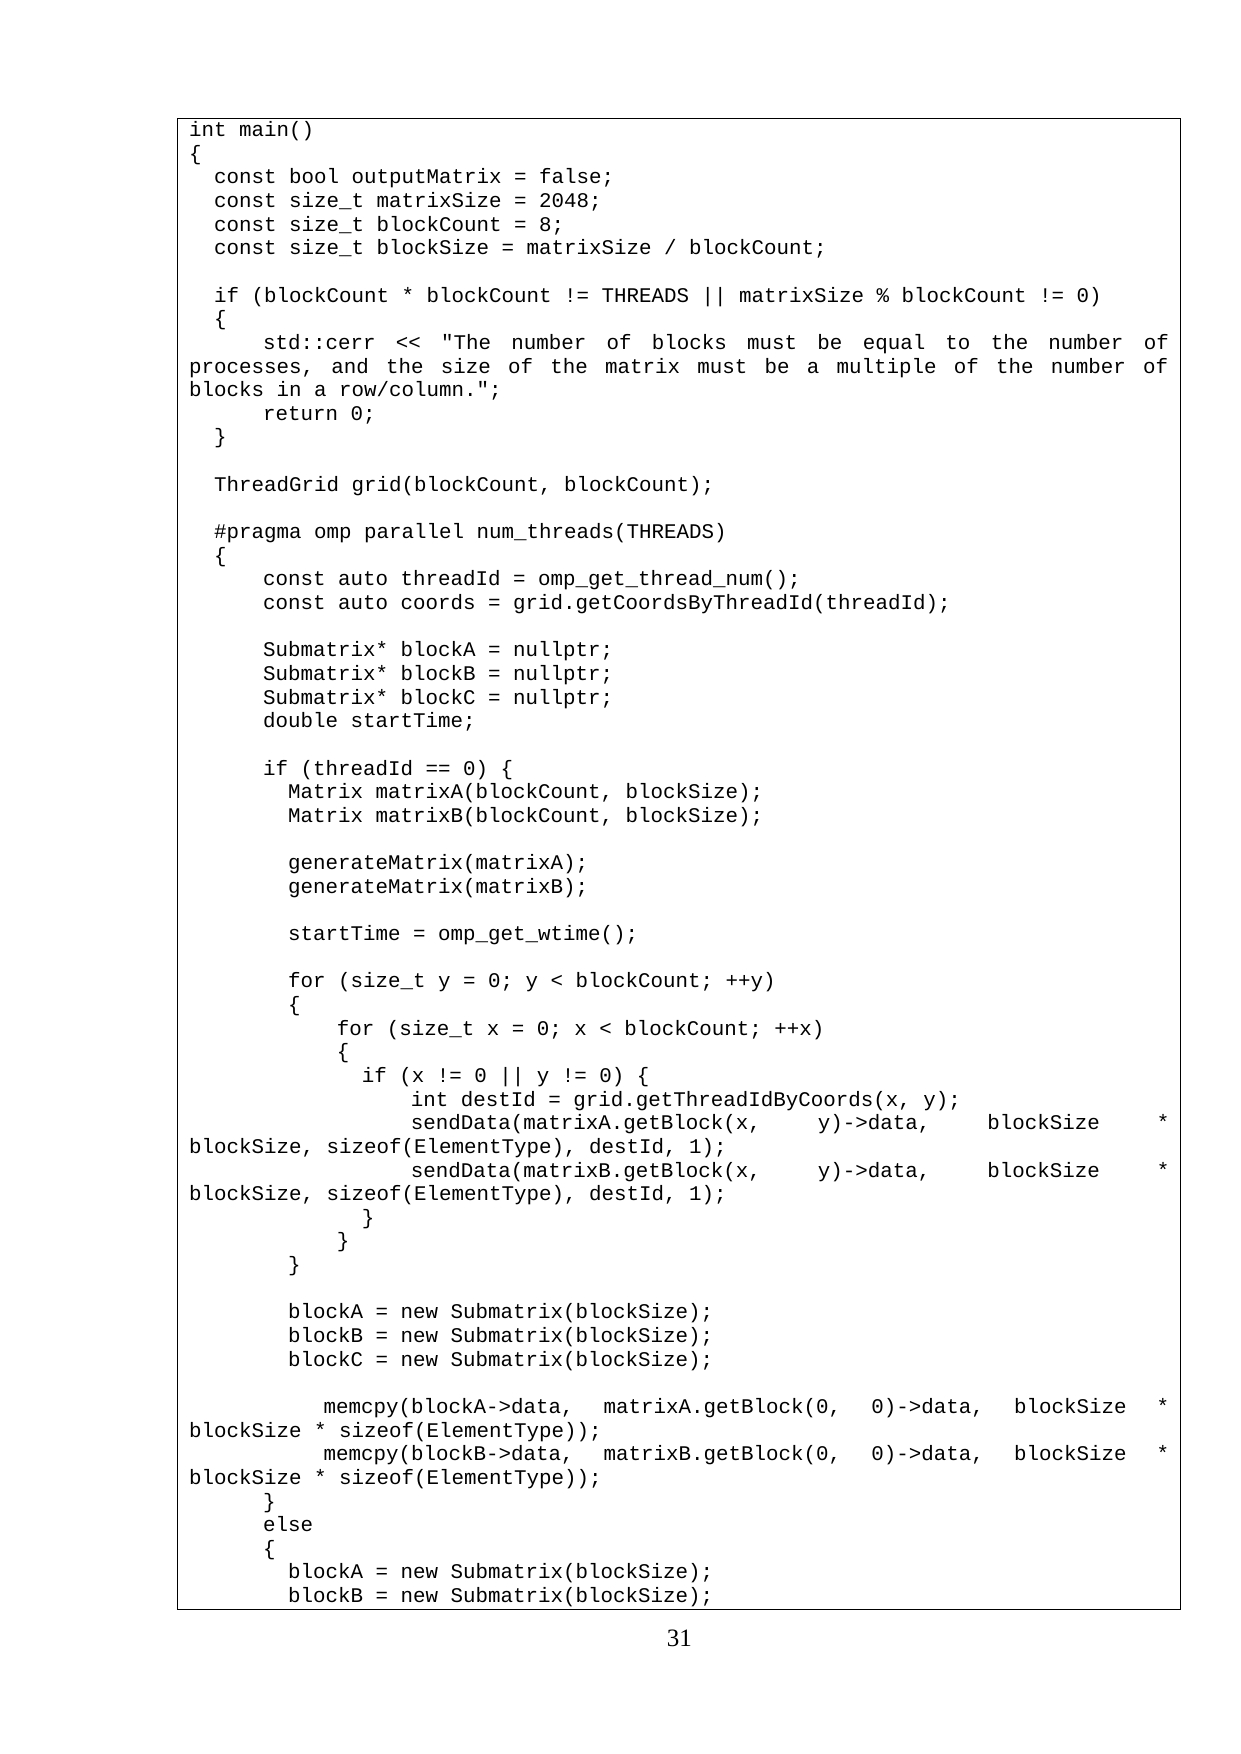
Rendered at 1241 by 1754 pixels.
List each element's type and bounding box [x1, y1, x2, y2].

table_header [178, 119, 1180, 1609]
